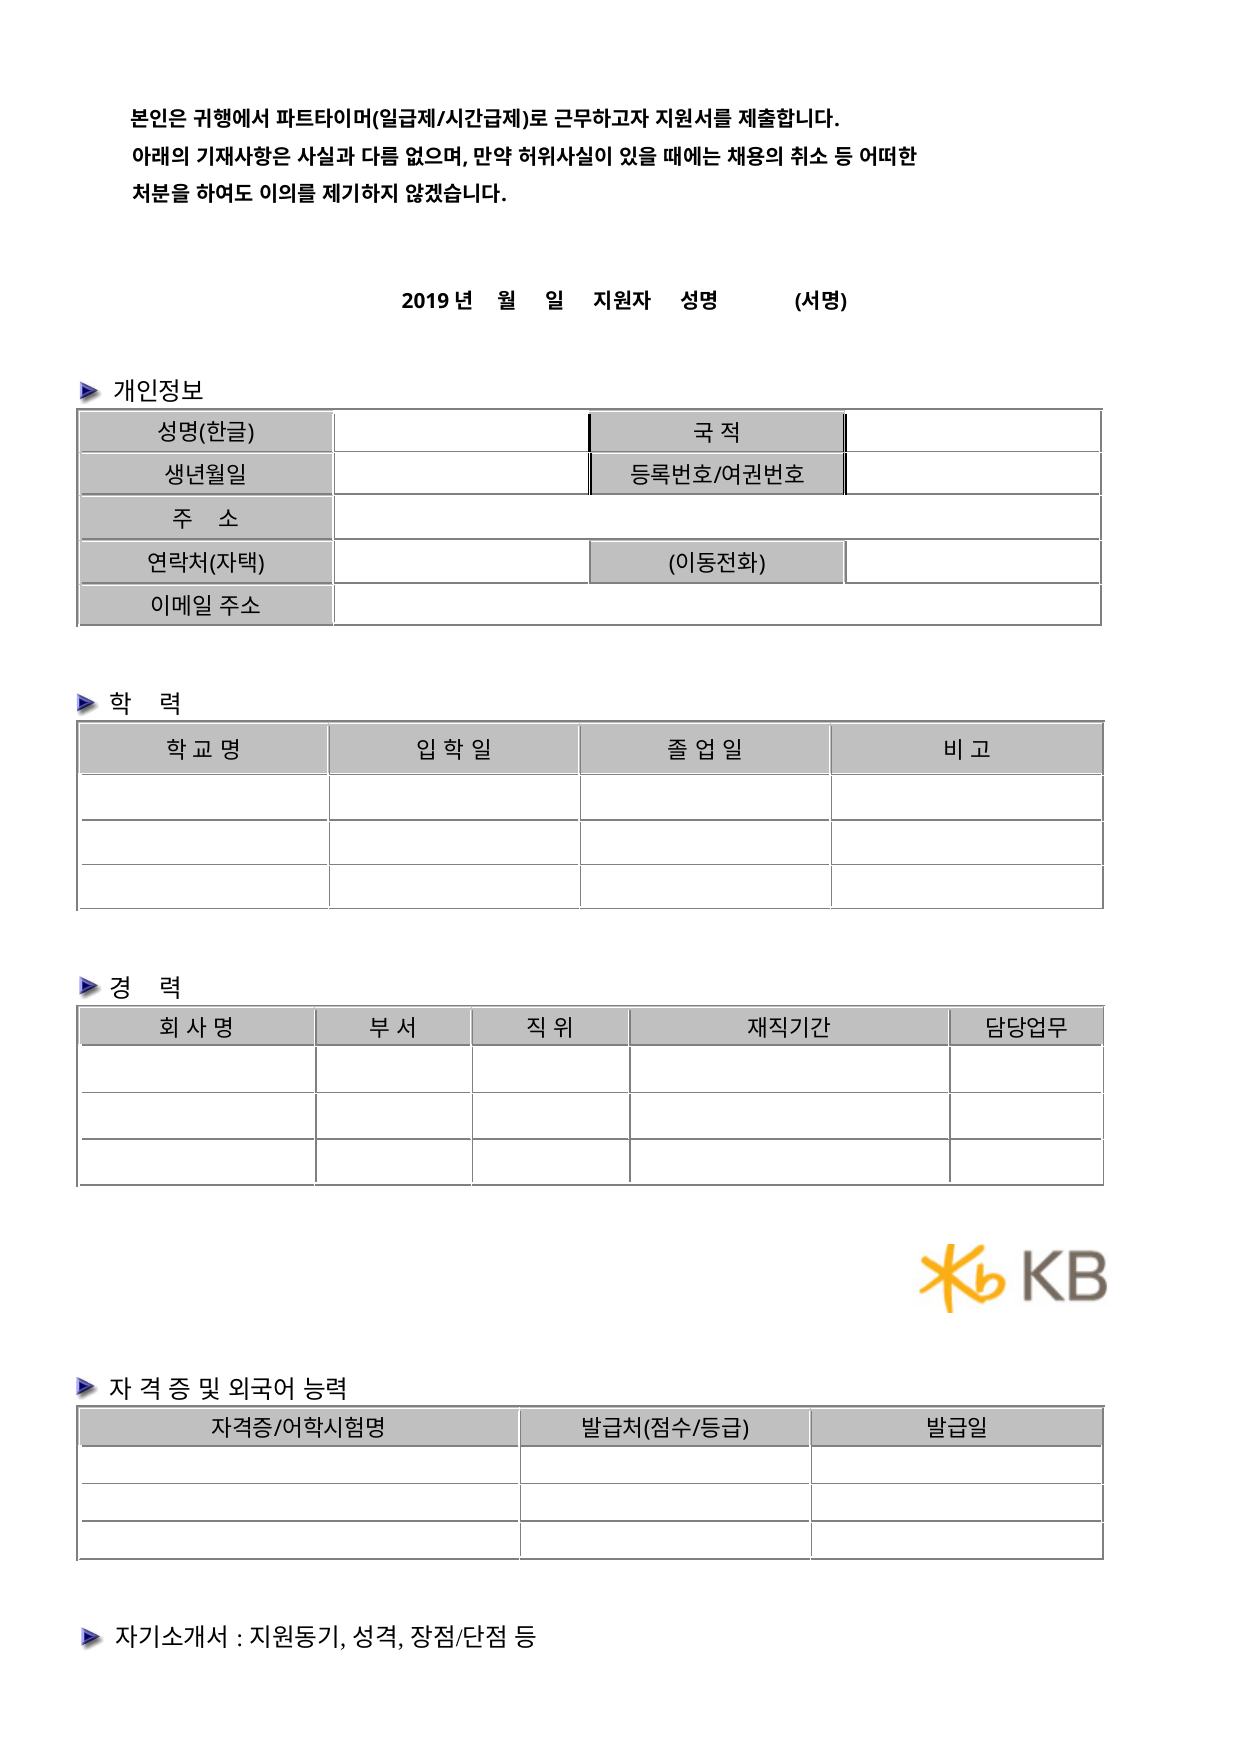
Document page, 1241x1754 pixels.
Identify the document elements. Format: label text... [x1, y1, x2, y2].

text 처분을 하여도 이의를 제기하지 않겠습니다. [112, 172, 1152, 209]
table_cell [832, 819, 1103, 863]
picture [911, 1244, 1113, 1313]
picture [76, 693, 100, 717]
table_cell [520, 1524, 811, 1558]
text 2019 년 월 일 지원자 성명 (서명) [89, 284, 1152, 314]
table_cell 주 소 [80, 493, 332, 538]
table_cell (이동전화) [591, 542, 843, 582]
table_cell [80, 1520, 519, 1558]
table_cell [315, 1141, 472, 1184]
table_cell [812, 1445, 1102, 1483]
table_cell [473, 1048, 628, 1092]
table_cell [78, 1092, 315, 1138]
table_cell [847, 538, 1101, 582]
table_cell [335, 454, 588, 493]
text 자기소개서 : 지원동기, 성격, 장점/단점 등 [89, 1618, 1152, 1654]
table_cell [78, 1483, 519, 1520]
table_header 졸 업 일 [580, 724, 831, 773]
table_cell [832, 774, 1103, 819]
table_cell [631, 1095, 948, 1138]
table_header 담당업무 [949, 1008, 1103, 1044]
table_cell 이메일 주소 [80, 582, 333, 624]
table_cell [335, 542, 588, 582]
table_cell [629, 1141, 949, 1184]
table_cell 연락처(자택) [80, 538, 332, 582]
text 아래의 기재사항은 사실과 다름 없으며, 만약 허위사실이 있을 때에는 채용의 취소 등 어떠한 [112, 134, 1152, 172]
table_cell [845, 451, 1102, 493]
text 개인정보 [89, 372, 1152, 408]
table_cell [329, 867, 580, 908]
table_cell [631, 1048, 948, 1092]
table_header 국 적 [589, 410, 845, 451]
picture [79, 976, 103, 1000]
table_header 회 사 명 [78, 1006, 315, 1044]
table_header 재직기간 [629, 1008, 949, 1044]
table_header [845, 412, 1100, 451]
text 학 력 [89, 684, 1152, 720]
table_cell 생년월일 [78, 451, 333, 493]
table_header 발급처(점수/등급) [520, 1409, 811, 1445]
text 경 력 [89, 968, 1152, 1005]
table_header 학 교 명 [80, 724, 329, 773]
text 본인은 귀행에서 파트타이머(일급제/시간급제)로 근무하고자 지원서를 제출합니다. [89, 97, 1152, 134]
table_cell [521, 1448, 809, 1483]
picture [79, 381, 103, 405]
table_cell [472, 1141, 629, 1184]
table_cell [80, 1044, 314, 1092]
table_header 입 학 일 [329, 724, 580, 773]
table_header 비 고 [831, 724, 1102, 773]
table_cell [80, 819, 327, 863]
picture [81, 1627, 105, 1651]
text 자 격 증 및 외국어 능력 [89, 1369, 1152, 1405]
table_cell [949, 1092, 1104, 1138]
table_cell [80, 774, 327, 819]
table_cell [317, 1048, 470, 1092]
table_cell [330, 823, 578, 863]
table_cell [811, 1483, 1104, 1520]
table_cell [78, 1138, 315, 1184]
table_cell [949, 1138, 1104, 1184]
table_cell [831, 864, 1103, 908]
table_cell [334, 582, 1101, 624]
table_cell [330, 777, 578, 819]
table_cell [811, 1520, 1103, 1558]
table_cell [317, 1095, 470, 1138]
table_cell [521, 1486, 809, 1520]
table_cell [335, 493, 1101, 538]
table_header 자격증/어학시험명 [80, 1409, 519, 1445]
table_header [334, 410, 589, 451]
table_cell [473, 1095, 628, 1138]
table_cell [80, 1445, 518, 1483]
table_cell 등록번호/여권번호 [592, 454, 843, 493]
table_cell [580, 867, 831, 908]
table_cell [951, 1044, 1103, 1092]
table_header 발급일 [811, 1409, 1102, 1445]
table_header 성명(한글) [80, 412, 333, 451]
table_header 부 서 [315, 1008, 472, 1044]
table_cell [80, 864, 329, 908]
table_header 직 위 [472, 1008, 629, 1044]
picture [76, 1377, 99, 1401]
table_cell [581, 777, 829, 819]
table_cell [581, 823, 829, 863]
